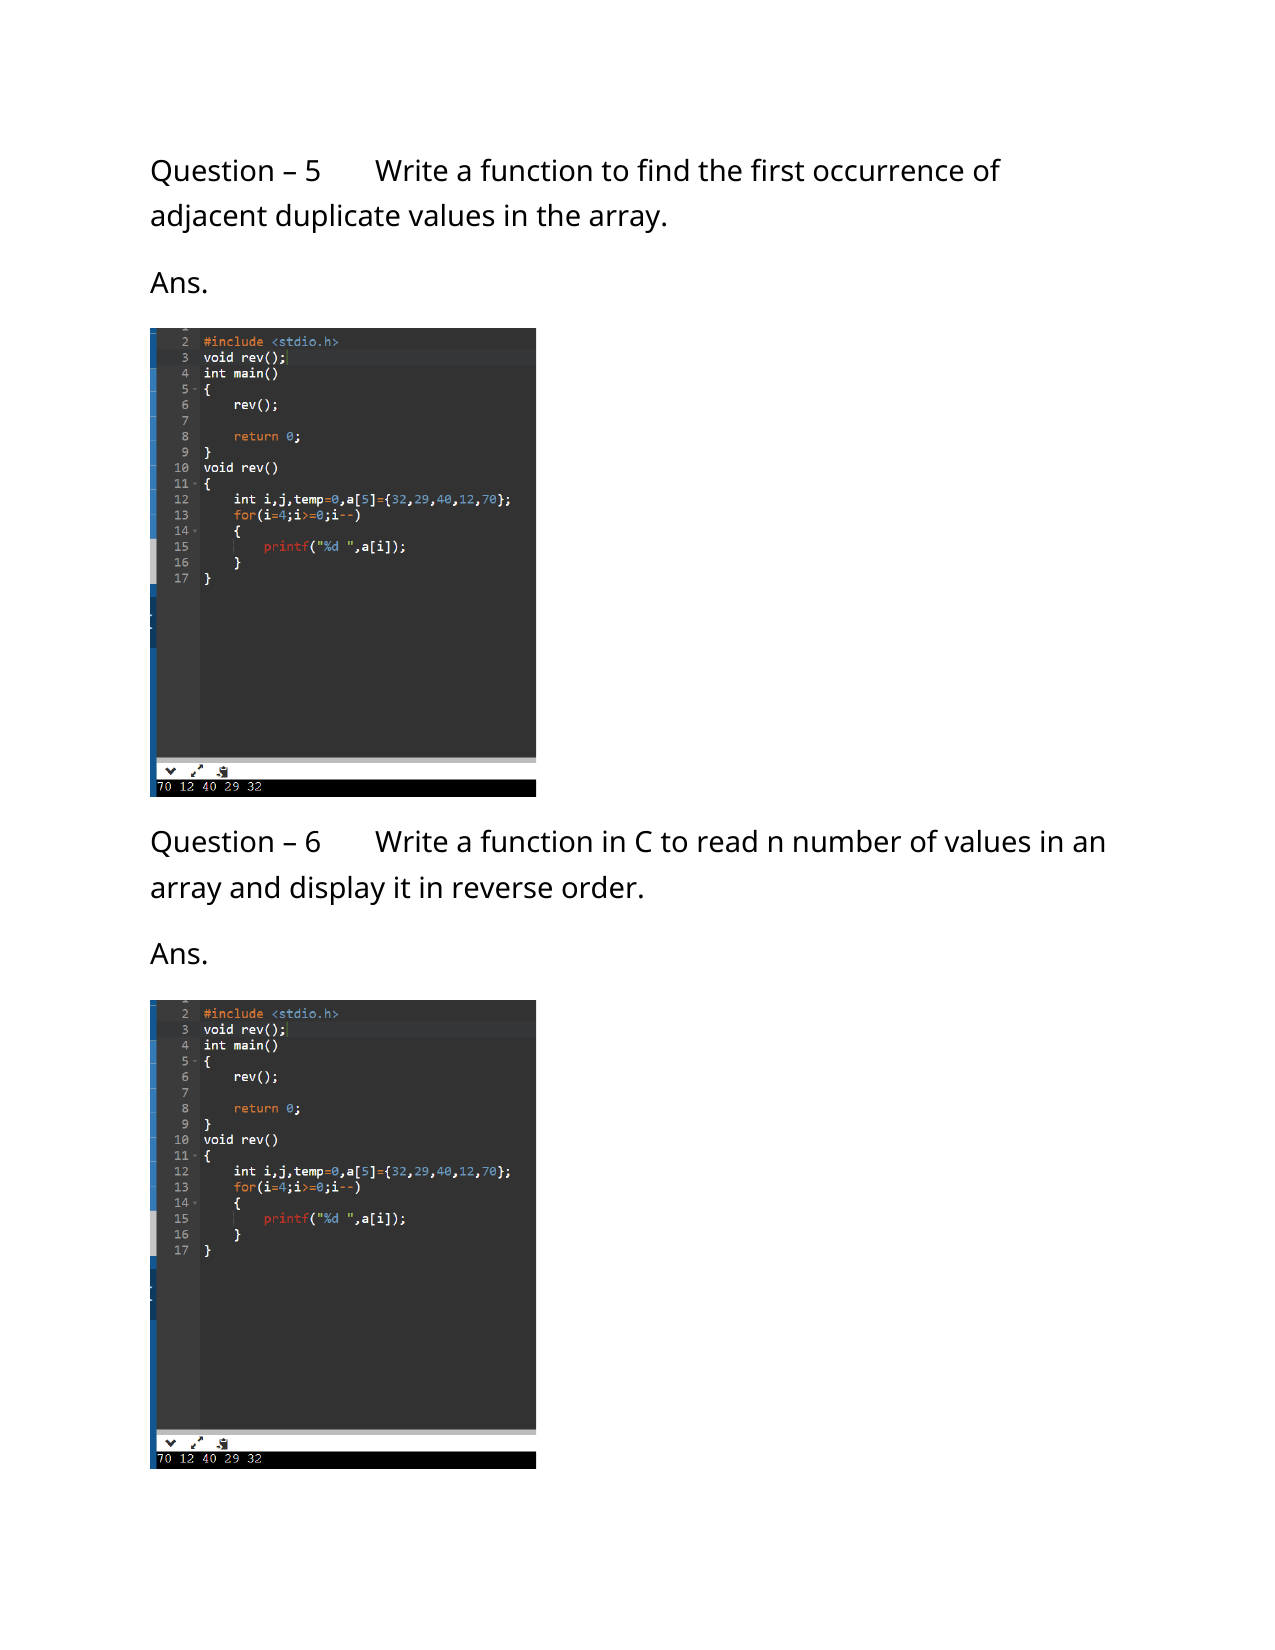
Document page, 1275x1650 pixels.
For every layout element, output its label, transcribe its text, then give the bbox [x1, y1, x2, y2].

picture [150, 328, 537, 797]
picture [150, 1000, 537, 1469]
text Ans. [150, 934, 1125, 973]
text Question – 5 Write a function to find the first occurrence of adjacent duplicate values in the array. [150, 150, 1125, 235]
text Ans. [150, 262, 1125, 302]
text Question – 6 Write a function in C to read n number of values in an array and display it in reverse order. [150, 822, 1125, 907]
